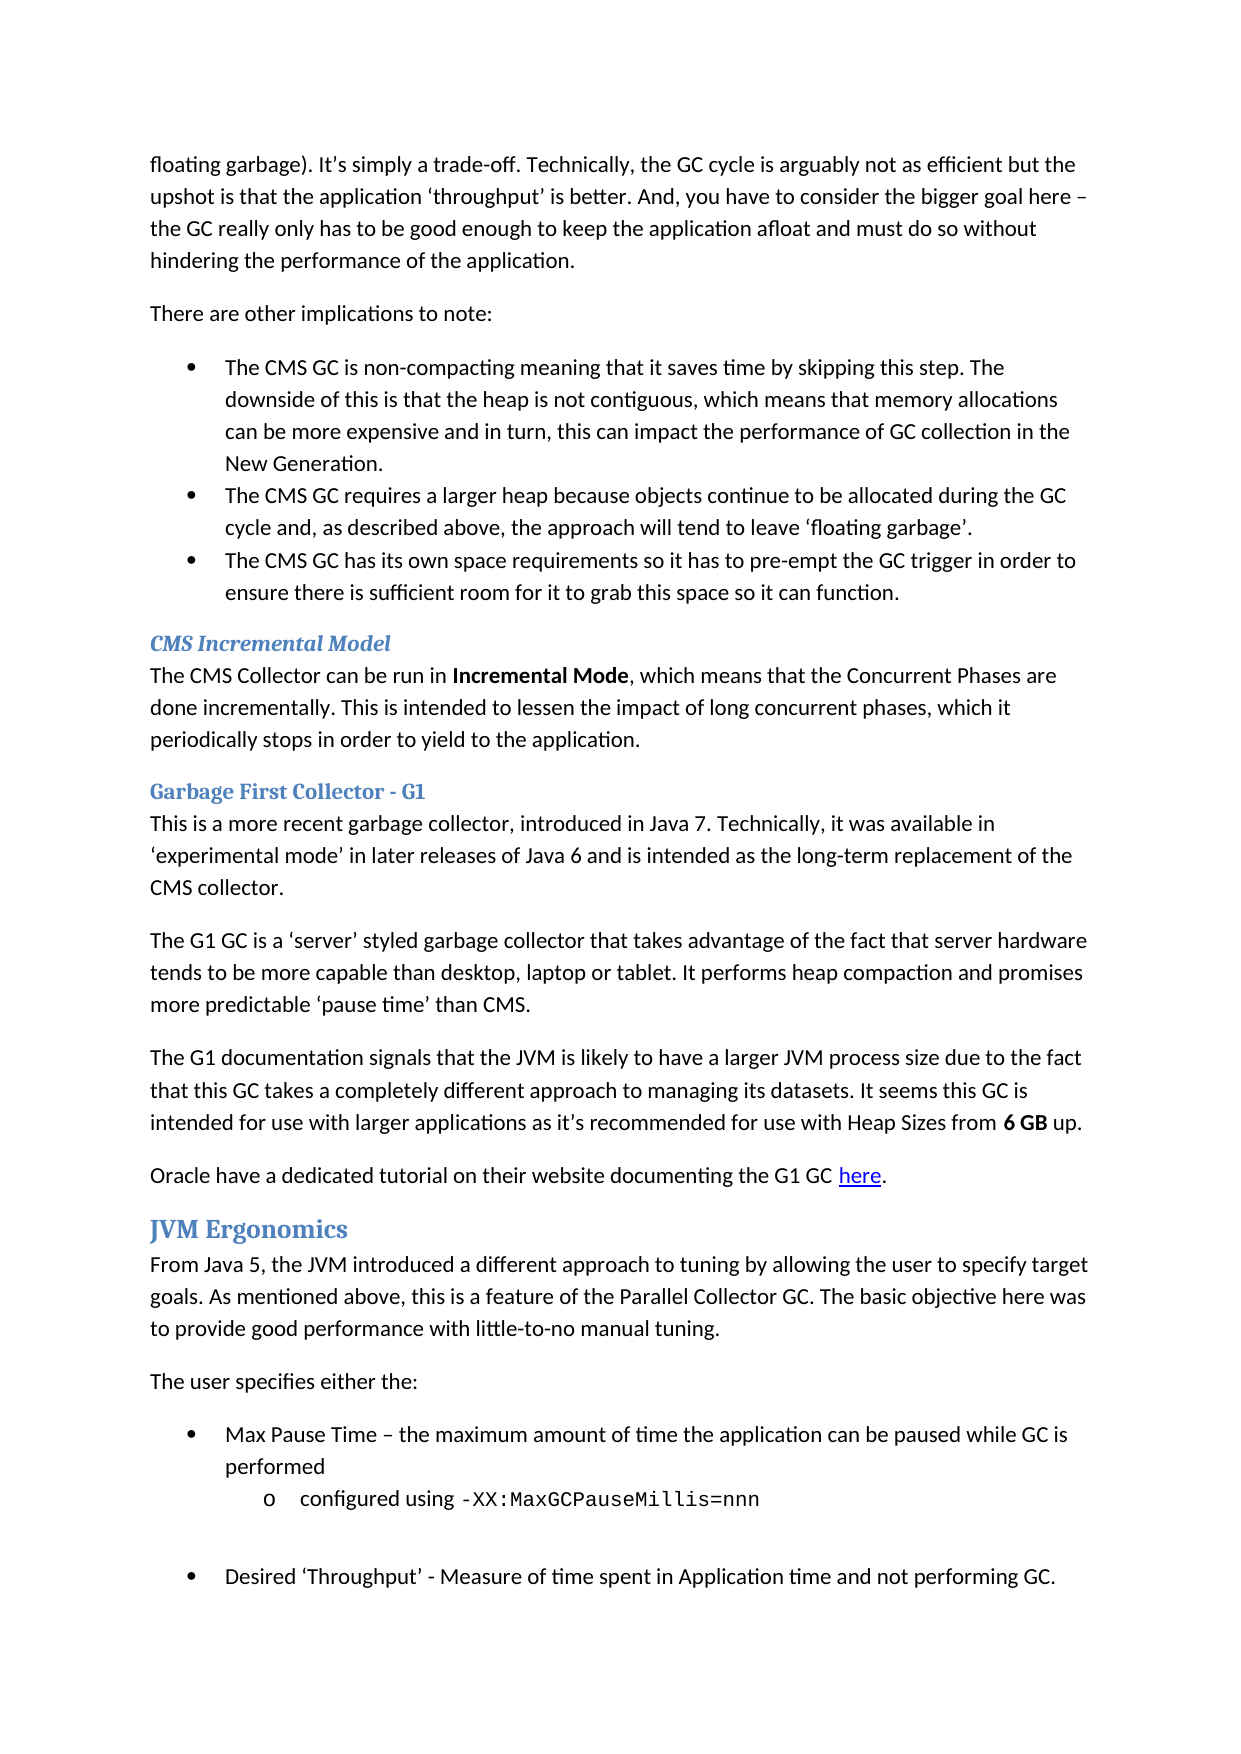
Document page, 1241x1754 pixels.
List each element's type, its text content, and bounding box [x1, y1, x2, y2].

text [150, 150, 1090, 274]
list The CMS GC has its own space requirements so it has to pre-empt the GC trigger in order to ensure there is sufficient room for it to grab this space so it can function. [187, 546, 1090, 606]
list Desired ‘Throughput’ - Measure of time spent in Application time and not performing GC. [187, 1562, 1090, 1591]
text The G1 GC is a ‘server’ styled garbage collector that takes advantage of the fact that server hardware tends to be more capable than desktop, laptop or tablet. It performs heap compaction and promises more predictable ‘pause time’ than CMS. [150, 926, 1090, 1018]
text This is a more recent garbage collector, introduced in Java 7. Technically, it was available in ‘experimental mode’ in later releases of Java 6 and is intended as the long-term replacement of the CMS collector. [150, 809, 1090, 901]
list The CMS GC is non-compacting meaning that it saves time by skipping this step. The downside of this is that the heap is not contiguous, which means that memory allocations can be more expensive and in turn, this can impact the performance of GC collection in the New Generation. [187, 353, 1090, 477]
text The G1 documentation signals that the JVM is likely to have a larger JVM process size due to the fact that this GC takes a completely different approach to managing its datasets. It seems this GC is intended for use with larger applications as it’s recommended for use with Heap Sizes from 6 GB up. [150, 1043, 1090, 1136]
subtitle Garbage First Collector - G1 [150, 778, 1090, 805]
subtitle JVM Ergonomics [150, 1214, 1090, 1245]
text Oracle have a dedicated tutorial on their website documenting the G1 GC here. [150, 1161, 1090, 1189]
list The CMS GC requires a larger heap because objects continue to be allocated during the GC cycle and, as described above, the approach will tend to leave ‘floating garbage’. [187, 481, 1090, 542]
text The user specifies either the: [150, 1367, 1090, 1395]
text There are other implications to note: [150, 299, 1090, 328]
text The CMS Collector can be run in Incremental Mode, which means that the Concurrent Phases are done incrementally. This is intended to lessen the impact of long concurrent phases, which it periodically stops in order to yield to the application. [150, 661, 1090, 753]
text From Java 5, the JVM introduced a different approach to tuning by allowing the user to specify target goals. As mentioned above, this is a feature of the Parallel Collector GC. The basic objective here was to provide good performance with little-to-no manual tuning. [150, 1250, 1090, 1342]
list configured using -XX:MaxGCPauseMillis=nnn [262, 1484, 1090, 1514]
subtitle CMS Incremental Model [150, 631, 1090, 657]
list Max Pause Time – the maximum amount of time the application can be paused while GC is performed [187, 1420, 1090, 1480]
